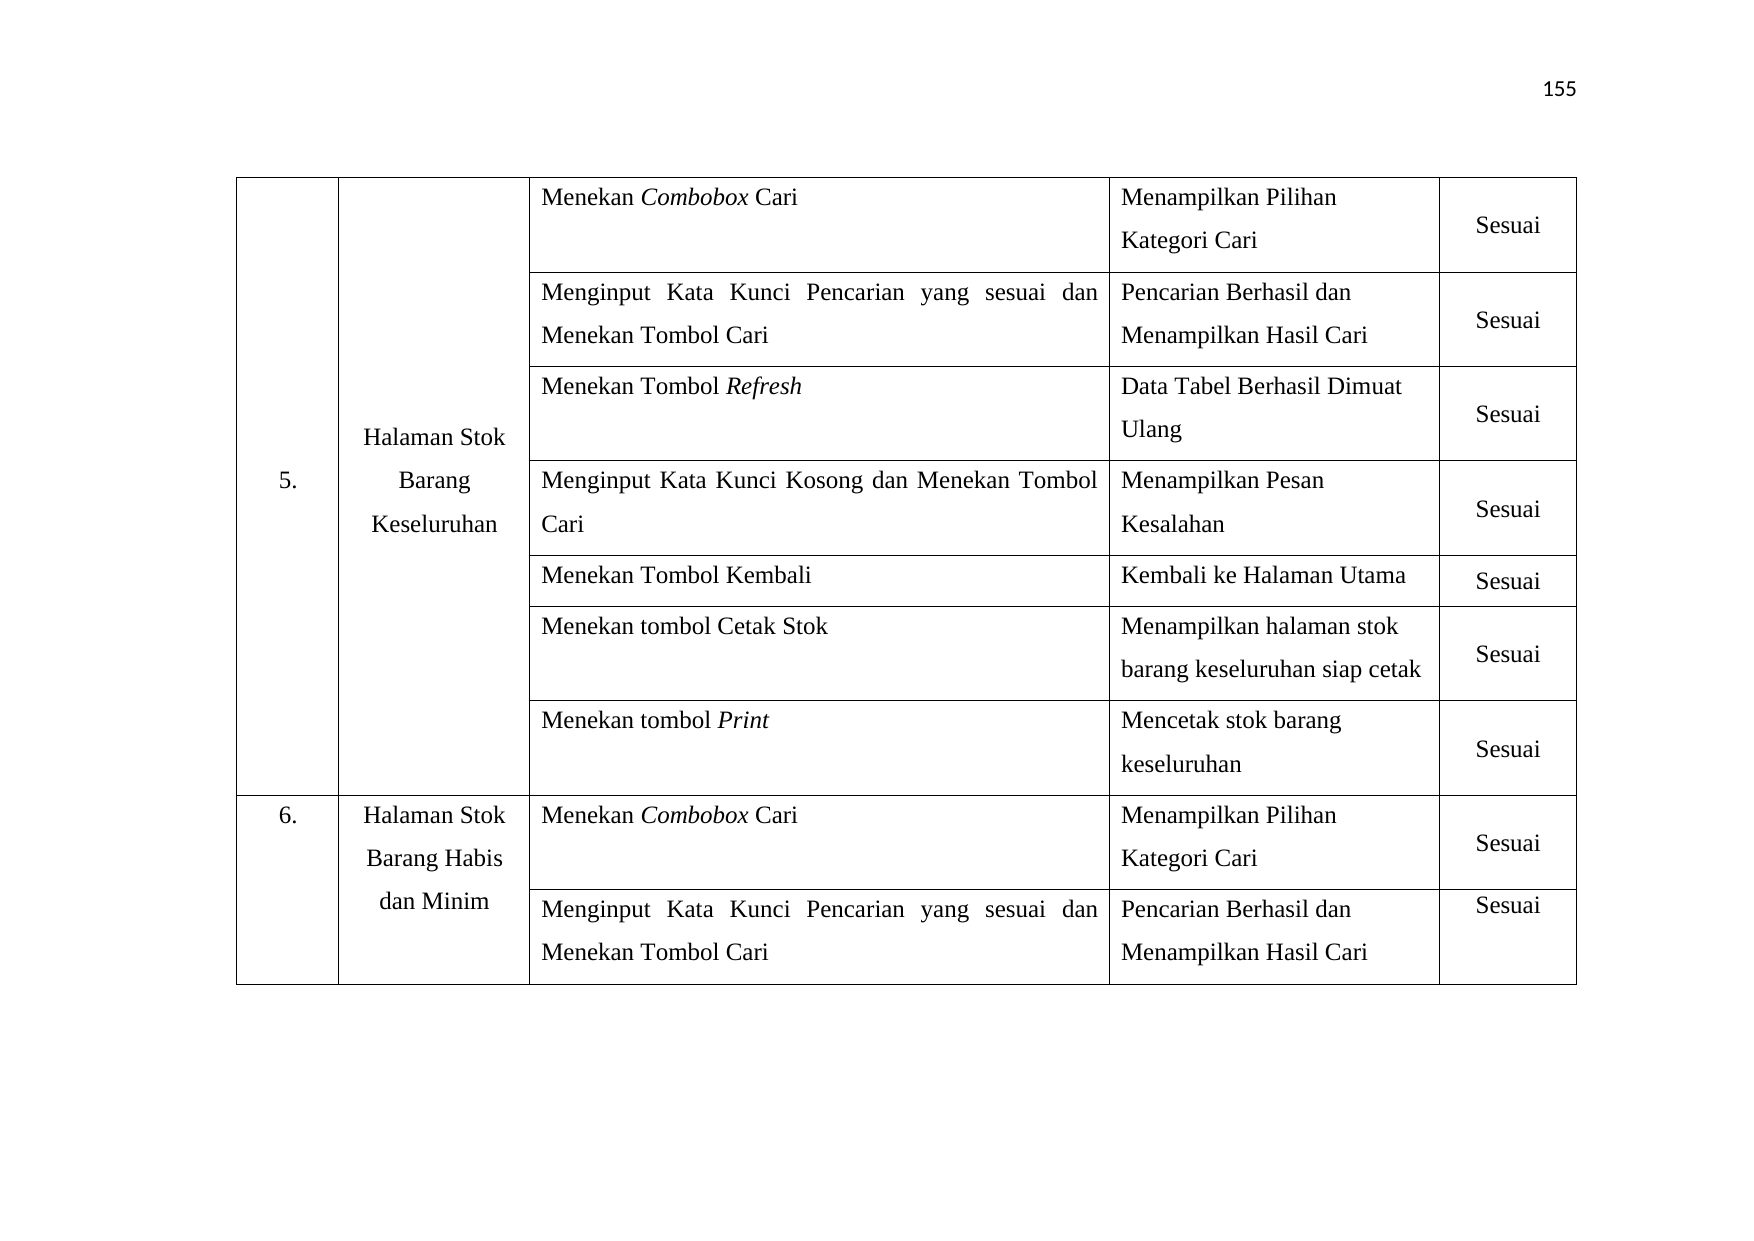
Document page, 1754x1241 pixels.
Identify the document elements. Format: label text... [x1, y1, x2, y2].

table_cell Data Tabel Berhasil Dimuat Ulang [1110, 367, 1439, 460]
table_cell Sesuai [1440, 461, 1576, 555]
table_cell Sesuai [1440, 367, 1576, 460]
table_cell Menampilkan Pesan Kesalahan [1110, 461, 1439, 555]
table_cell Sesuai [1440, 890, 1576, 983]
table_cell Mencetak stok barang keseluruhan [1110, 701, 1439, 795]
table_cell Menekan Tombol Refresh [530, 367, 1109, 460]
table_cell Menekan tombol Print [530, 701, 1109, 795]
table_cell 5. [237, 178, 338, 795]
table_cell Sesuai [1440, 556, 1576, 606]
table_cell Sesuai [1440, 607, 1576, 700]
table_cell Halaman Stok Barang Keseluruhan [339, 178, 529, 795]
table_cell Kembali ke Halaman Utama [1110, 556, 1439, 606]
table_cell Menampilkan Pilihan Kategori Cari [1110, 178, 1439, 272]
table_cell 6. [237, 796, 338, 983]
table_cell Pencarian Berhasil dan Menampilkan Hasil Cari [1110, 273, 1439, 366]
table_cell Menekan tombol Cetak Stok [530, 607, 1109, 700]
table_cell Sesuai [1440, 178, 1576, 272]
table_cell Sesuai [1440, 796, 1576, 889]
table_cell Menekan Combobox Cari [530, 796, 1109, 889]
table_cell Menginput Kata Kunci Kosong dan Menekan Tombol Cari [530, 461, 1109, 555]
table_cell Menekan Combobox Cari [530, 178, 1109, 272]
table_cell Pencarian Berhasil dan Menampilkan Hasil Cari [1110, 890, 1439, 983]
table_cell Menampilkan halaman stok barang keseluruhan siap cetak [1110, 607, 1439, 700]
table_cell Menginput Kata Kunci Pencarian yang sesuai dan Menekan Tombol Cari [530, 273, 1109, 366]
table_cell Menginput Kata Kunci Pencarian yang sesuai dan Menekan Tombol Cari [530, 890, 1109, 983]
table_cell Menampilkan Pilihan Kategori Cari [1110, 796, 1439, 889]
table_cell Menekan Tombol Kembali [530, 556, 1109, 606]
table_cell Halaman Stok Barang Habis dan Minim [339, 796, 529, 983]
table_cell Sesuai [1440, 273, 1576, 366]
table_cell Sesuai [1440, 701, 1576, 795]
